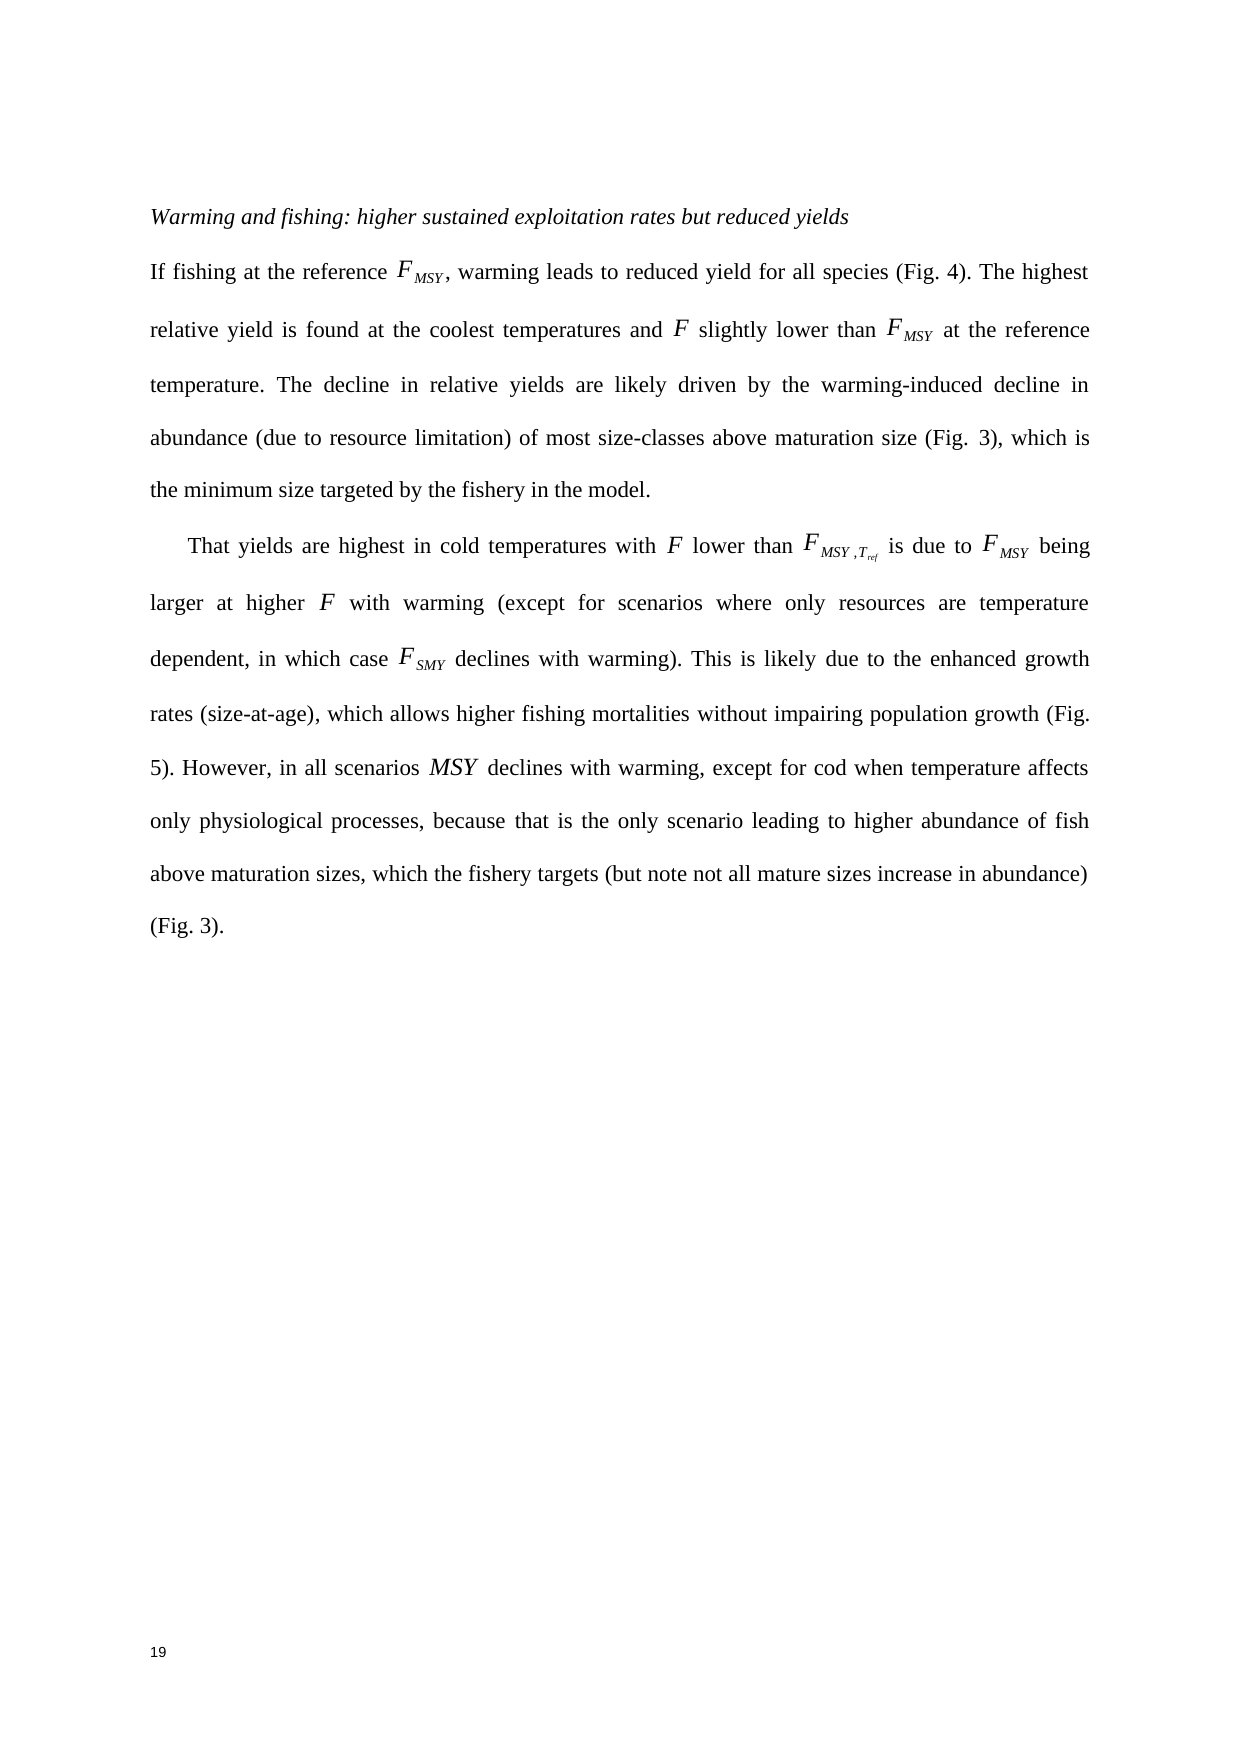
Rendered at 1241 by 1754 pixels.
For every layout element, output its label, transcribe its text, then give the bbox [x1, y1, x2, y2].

text If fishing at the reference , warming leads to reduced yield for all species (Fig. 4). The highest relative yield is found at the coolest temperatures and slightly lower than at the reference temperature. The decline in relative yields are likely driven by the warming-induced decline in abundance (due to resource limitation) of most size-classes above maturation size (Fig. 3), which is the minimum size targeted by the fishery in the model. [150, 255, 1090, 503]
text Warming and fishing: higher sustained exploitation rates but reduced yields [150, 203, 1090, 229]
text That yields are highest in cold temperatures with lower than is due to being larger at higher with warming (except for scenarios where only resources are temperature dependent, in which case declines with warming). This is likely due to the enhanced growth rates (size-at-age), which allows higher fishing mortalities without impairing population growth (Fig. 5). However, in all scenarios declines with warming, except for cod when temperature affects only physiological processes, because that is the only scenario leading to higher abundance of fish above maturation sizes, which the fishery targets (but note not all mature sizes increase in abundance) (Fig. 3). [150, 529, 1090, 939]
